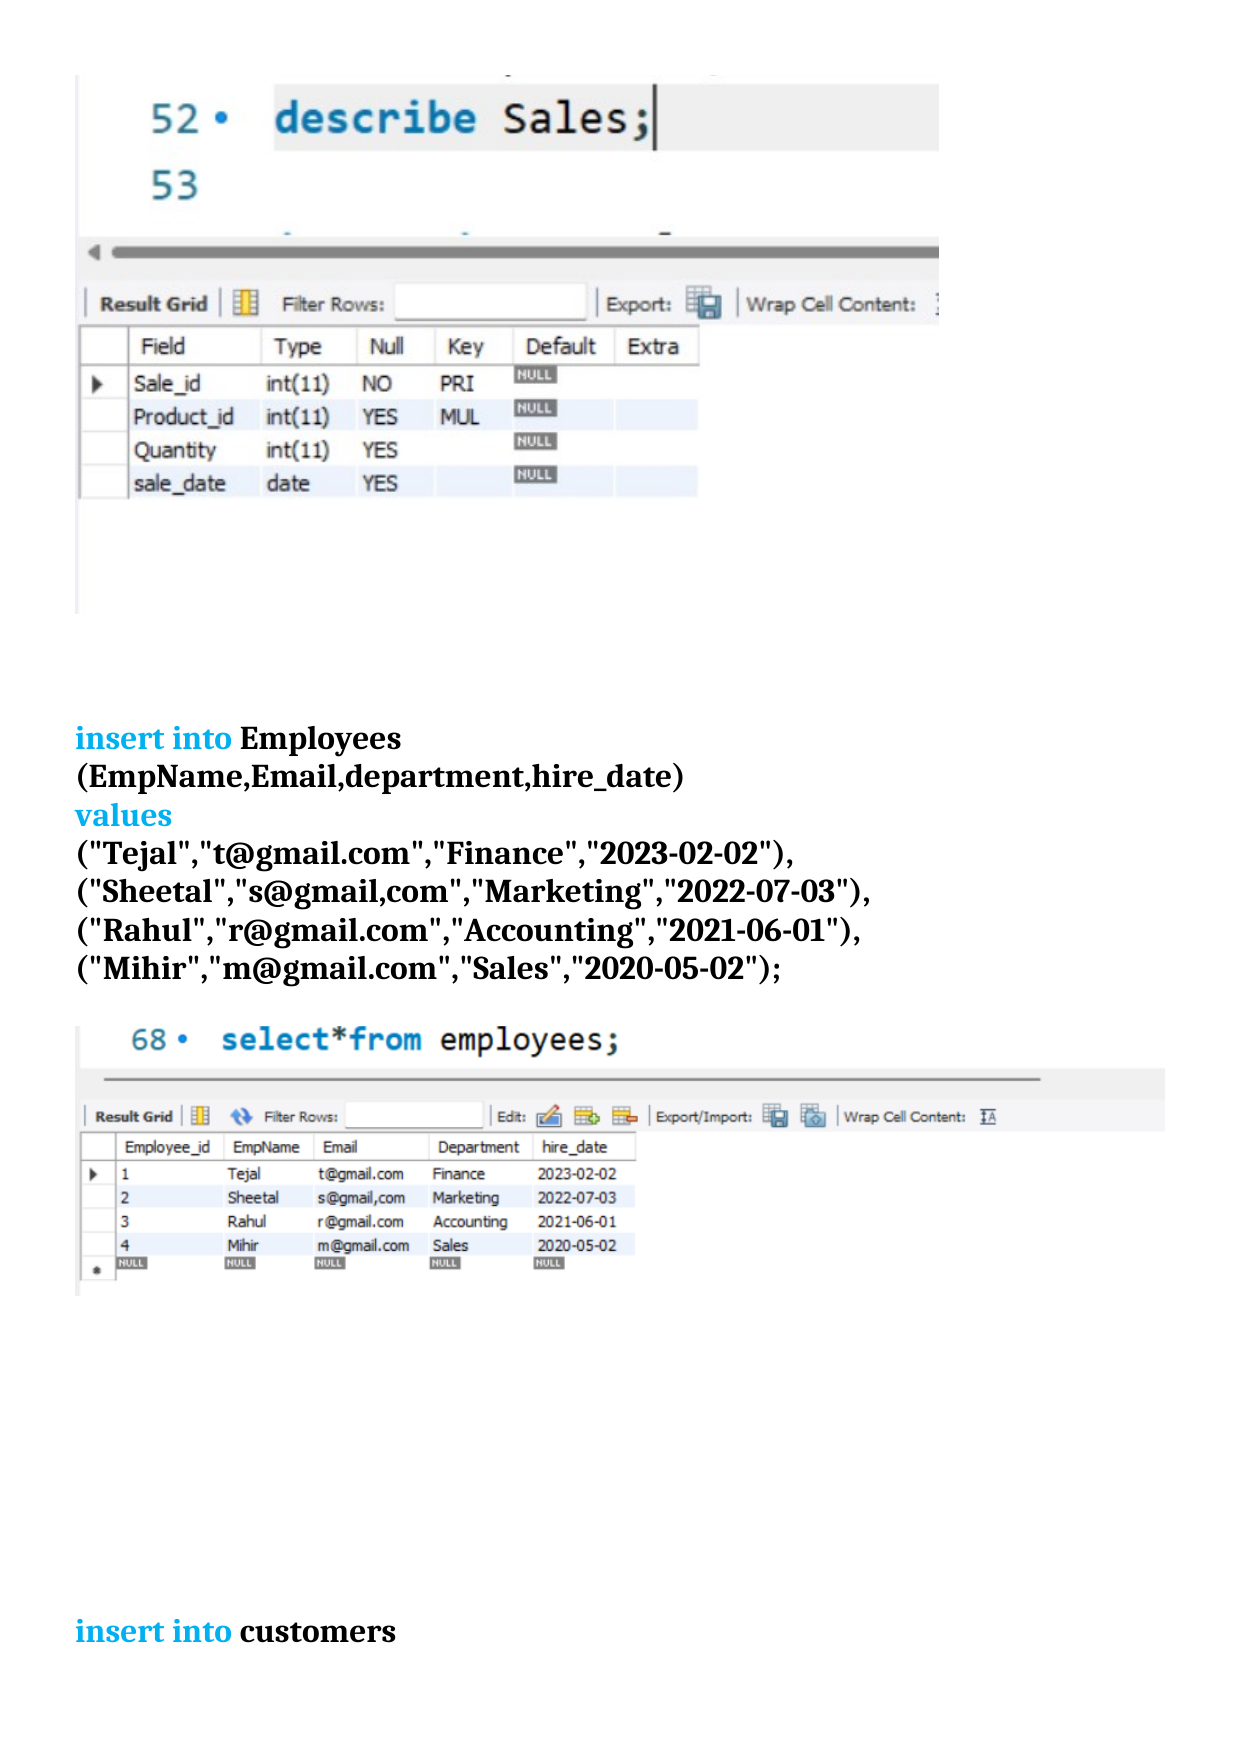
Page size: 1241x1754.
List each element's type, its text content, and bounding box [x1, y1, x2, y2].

text ("Rahul","r@gmail.com","Accounting","2021-06-01"), [75, 911, 1165, 949]
text insert into customers [75, 1613, 1165, 1651]
text ("Sheetal","s@gmail,com","Marketing","2022-07-03"), [75, 873, 1165, 911]
picture [75, 1026, 1166, 1296]
text (EmpName,Email,department,hire_date) [75, 758, 1165, 796]
text ("Mihir","m@gmail.com","Sales","2020-05-02"); [75, 949, 1165, 988]
text ("Tejal","t@gmail.com","Finance","2023-02-02"), [75, 834, 1165, 873]
text insert into Employees [75, 719, 1165, 758]
picture [75, 75, 939, 614]
text values [75, 796, 1165, 834]
